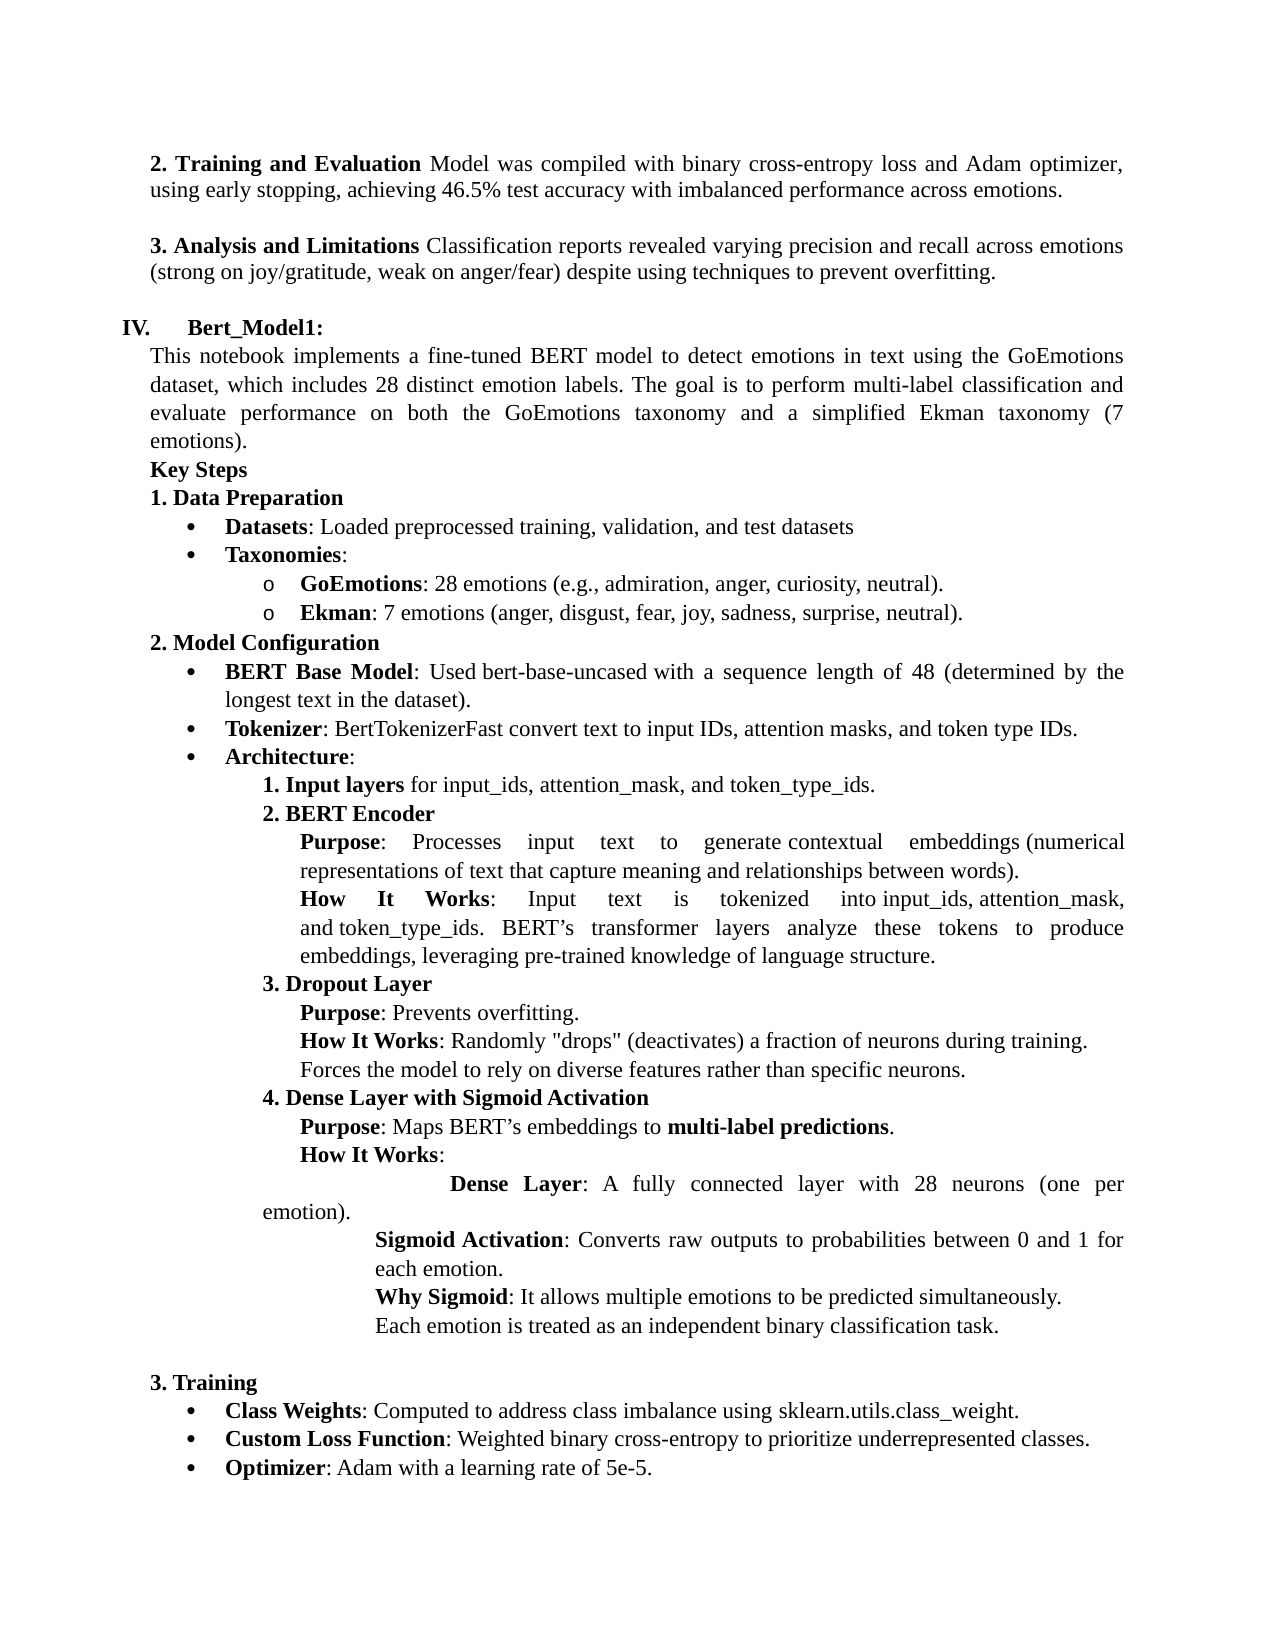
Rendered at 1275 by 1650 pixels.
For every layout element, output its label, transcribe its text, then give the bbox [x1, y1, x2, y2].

text Purpose: Maps BERT’s embeddings to multi-label predictions. [300, 1113, 1125, 1139]
text 4. Dense Layer with Sigmoid Activation [262, 1084, 1125, 1111]
list Taxonomies: [187, 541, 1125, 568]
text Dense Layer: A fully connected layer with 28 neurons (one per emotion). [262, 1169, 1125, 1224]
list Ekman: 7 emotions (anger, disgust, fear, joy, sadness, surprise, neutral). [262, 599, 1125, 627]
list GoEmotions: 28 emotions (e.g., admiration, anger, curiosity, neutral). [262, 570, 1125, 597]
list Class Weights: Computed to address class imbalance using sklearn.utils.class_weight. [187, 1397, 1125, 1423]
text 2. BERT Encoder [262, 800, 1125, 826]
list Custom Loss Function: Weighted binary cross-entropy to prioritize underrepresented classes. [187, 1426, 1125, 1452]
text Sigmoid Activation: Converts raw outputs to probabilities between 0 and 1 for each emotion. [375, 1226, 1125, 1281]
text How It Works: Randomly "drops" (deactivates) a fraction of neurons during training. [300, 1027, 1125, 1054]
list Architecture: [187, 743, 1125, 769]
list Tokenizer: BertTokenizerFast convert text to input IDs, attention masks, and token type IDs. [187, 714, 1125, 741]
text 1. Input layers for input_ids, attention_mask, and token_type_ids. [262, 771, 1125, 798]
text Purpose: Prevents overfitting. [300, 999, 1125, 1025]
text How It Works: Input text is tokenized into input_ids, attention_mask, and token_type_ids. BERT’s transformer layers analyze these tokens to produce embeddings, leveraging pre-trained knowledge of language structure. [300, 885, 1125, 968]
text 2. Model Configuration [150, 629, 1125, 656]
text 3. Dropout Layer [262, 971, 1125, 997]
text 2. Training and Evaluation Model was compiled with binary cross-entropy loss and Adam optimizer, using early stopping, achieving 46.5% test accuracy with imbalanced performance across emotions. [150, 150, 1125, 203]
text 1. Data Preparation [150, 484, 1125, 511]
list Optimizer: Adam with a learning rate of 5e-5. [187, 1454, 1125, 1480]
text How It Works: [300, 1141, 1125, 1167]
list BERT Base Model: Used bert-base-uncased with a sequence length of 48 (determined by the longest text in the dataset). [187, 658, 1125, 712]
text Why Sigmoid: It allows multiple emotions to be predicted simultaneously. [300, 1283, 1125, 1310]
list Bert_Model1: [150, 314, 1125, 340]
text Forces the model to rely on diverse features rather than specific neurons. [300, 1056, 1125, 1082]
text 3. Analysis and Limitations Classification reports revealed varying precision and recall across emotions (strong on joy/gratitude, weak on anger/fear) despite using techniques to prevent overfitting. [150, 232, 1125, 284]
text 3. Training [150, 1369, 1125, 1395]
text Each emotion is treated as an independent binary classification task. [375, 1312, 1125, 1338]
text Key Steps [150, 456, 1125, 482]
list Datasets: Loaded preprocessed training, validation, and test datasets [187, 513, 1125, 539]
text Purpose: Processes input text to generate contextual embeddings (numerical representations of text that capture meaning and relationships between words). [300, 828, 1125, 883]
text This notebook implements a fine-tuned BERT model to detect emotions in text using the GoEmotions dataset, which includes 28 distinct emotion labels. The goal is to perform multi-label classification and evaluate performance on both the GoEmotions taxonomy and a simplified Ekman taxonomy (7 emotions). [150, 342, 1125, 454]
